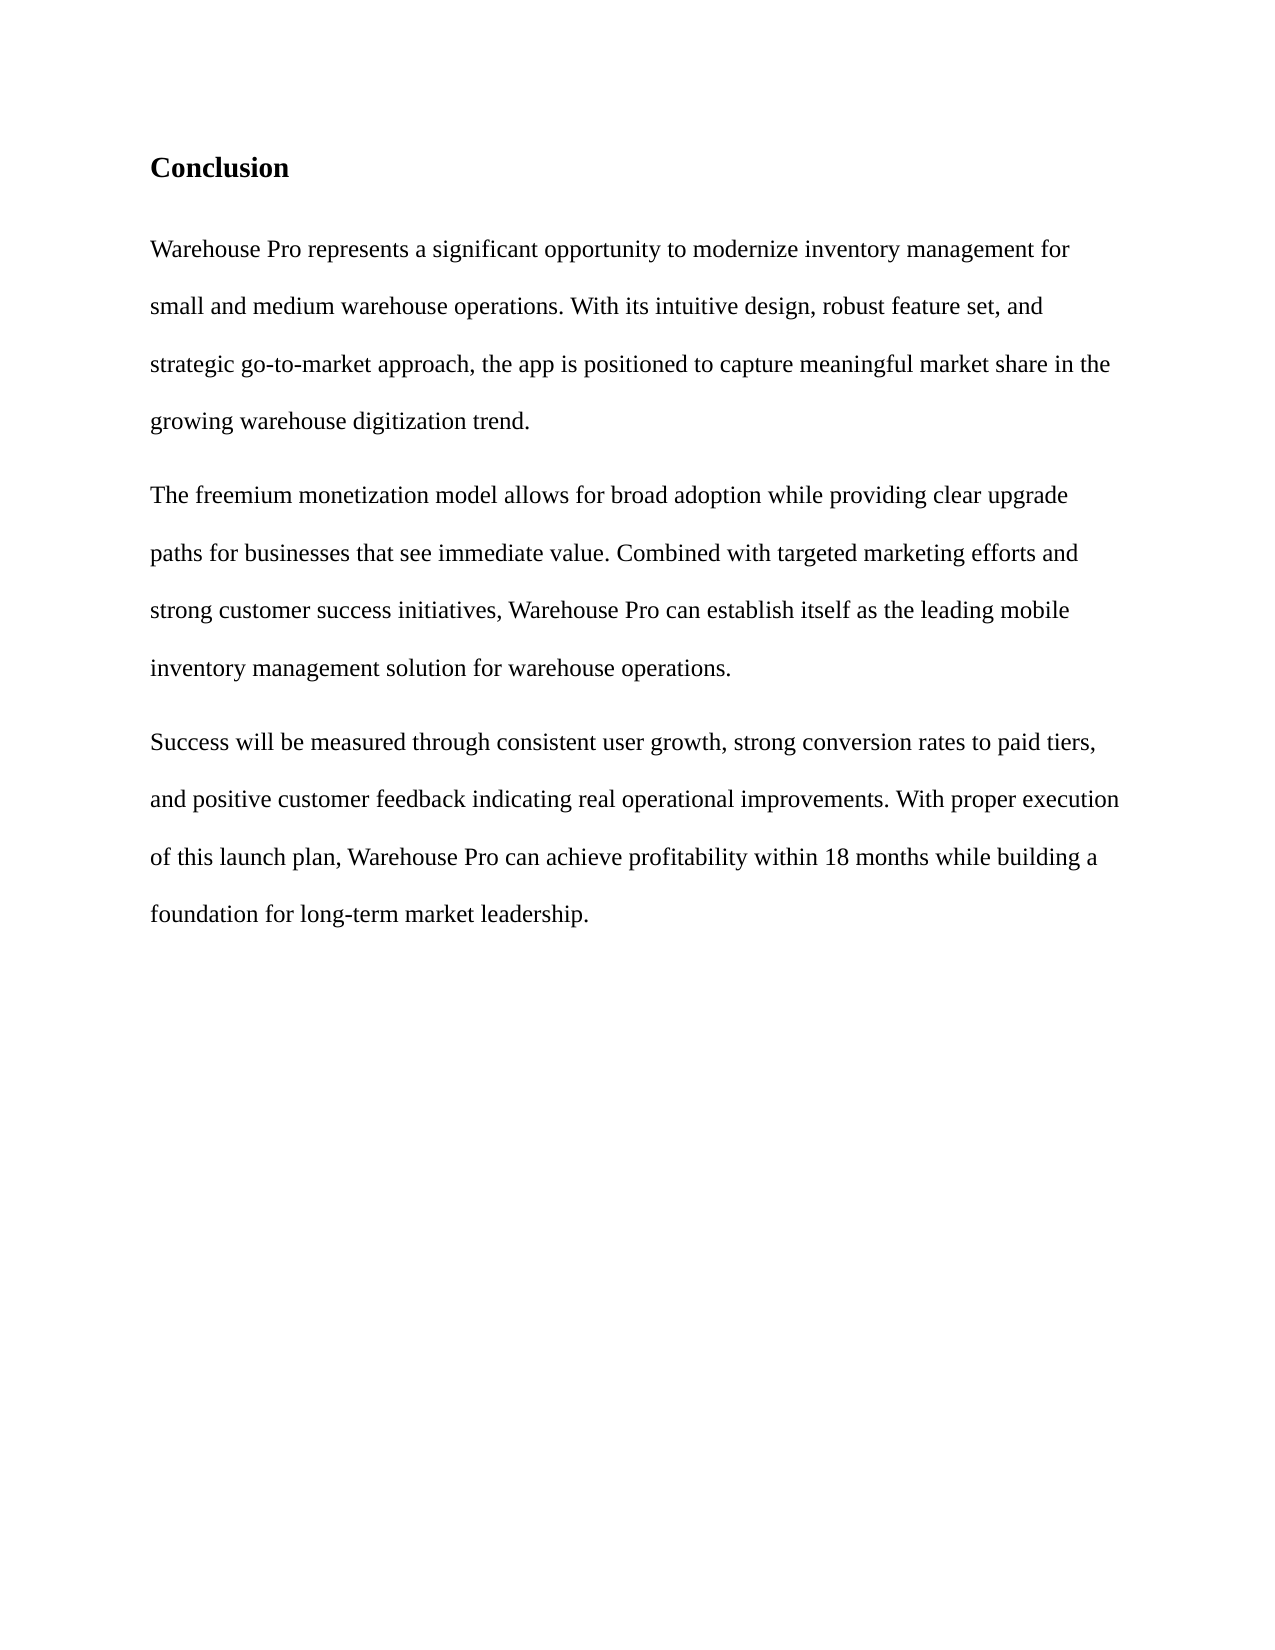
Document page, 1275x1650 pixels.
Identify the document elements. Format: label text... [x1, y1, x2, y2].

text Warehouse Pro represents a significant opportunity to modernize inventory management for small and medium warehouse operations. With its intuitive design, robust feature set, and strategic go-to-market approach, the app is positioned to capture meaningful market share in the growing warehouse digitization trend. [150, 234, 1125, 435]
text Success will be measured through consistent user growth, strong conversion rates to paid tiers, and positive customer feedback indicating real operational improvements. With proper execution of this launch plan, Warehouse Pro can achieve profitability within 18 months while building a foundation for long-term market leadership. [150, 727, 1125, 928]
text The freemium monetization model allows for broad adoption while providing clear upgrade paths for businesses that see immediate value. Combined with targeted marketing efforts and strong customer success initiatives, Warehouse Pro can establish itself as the leading mobile inventory management solution for warehouse operations. [150, 480, 1125, 682]
text Conclusion [150, 150, 1125, 183]
